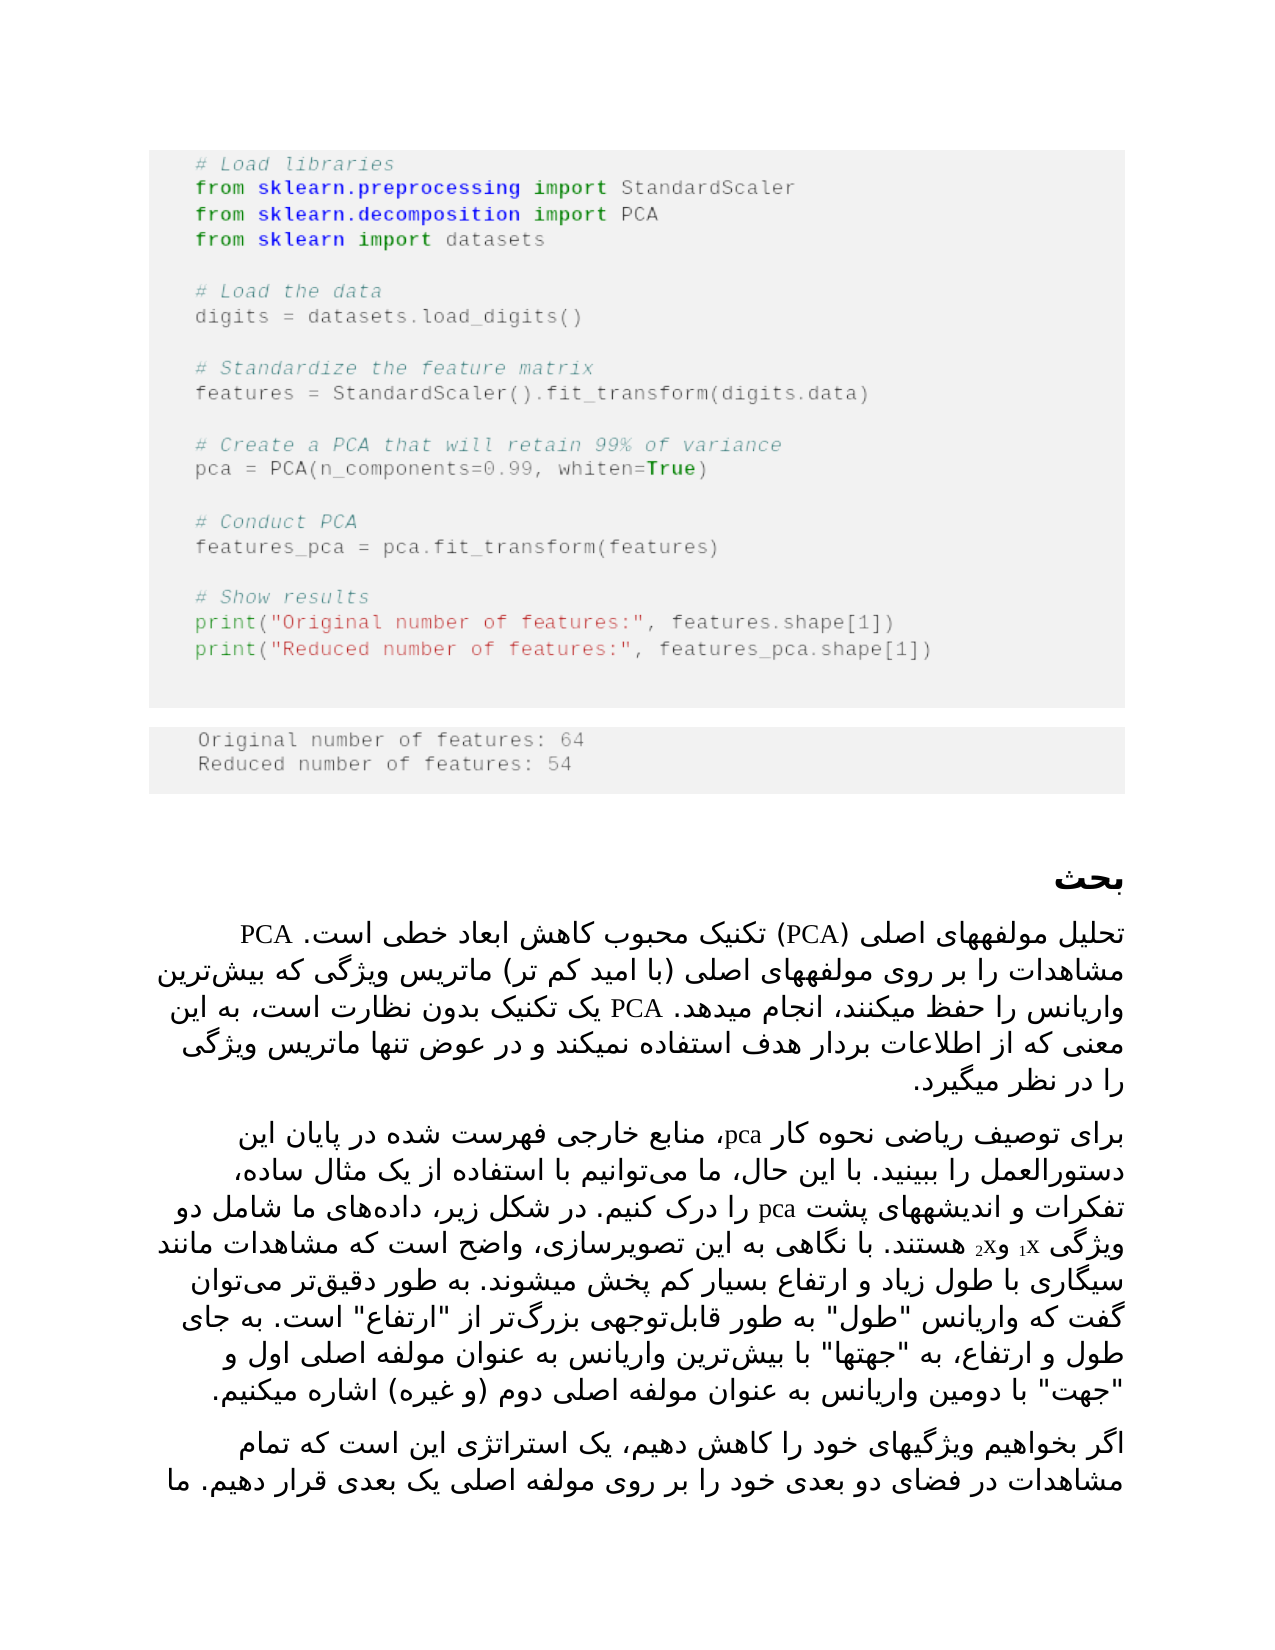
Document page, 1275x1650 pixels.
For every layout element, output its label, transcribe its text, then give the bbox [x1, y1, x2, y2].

text بحث [150, 858, 1125, 897]
text برای توصیف ریاضی نحوه کار pca، منابع خارجی فهرست ‌شده در پایان این دستورالعمل را ببینید. با این حال، ما می‌توانیم با استفاده از یک مثال ساده، تفکرات و اندیشههای پشت pca را درک کنیم. در شکل زیر، داده‌های ما شامل دو ویژگی 1x و2x هستند. با نگاهی به این تصویرسازی، واضح است که مشاهدات مانند سیگاری با طول زیاد و ارتفاع بسیار کم پخش میشوند. به طور دقیق‌تر می‌توان گفت که واریانس "طول" به طور قابل‌توجهی بزرگ‌تر از "ارتفاع" است. به جای طول و ارتفاع، به "جهتها" با بیش‌ترین واریانس به عنوان مولفه اصلی اول و "جهت" با دومین واریانس به عنوان مولفه اصلی دوم (و غیره) اشاره میکنیم. [150, 1117, 1125, 1407]
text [150, 1427, 1125, 1497]
text تحلیل مولفههای اصلی (PCA) تکنیک محبوب کاهش ابعاد خطی است. PCA مشاهدات را بر روی مولفههای اصلی (با امید کم تر) ماتریس ویژگی که بیش‌ترین واریانس را حفظ میکنند، انجام میدهد. PCA یک تکنیک بدون نظارت است، به این معنی که از اطلاعات بردار هدف استفاده نمیکند و در عوض تنها ماتریس ویژگی را در نظر میگیرد. [150, 917, 1125, 1097]
